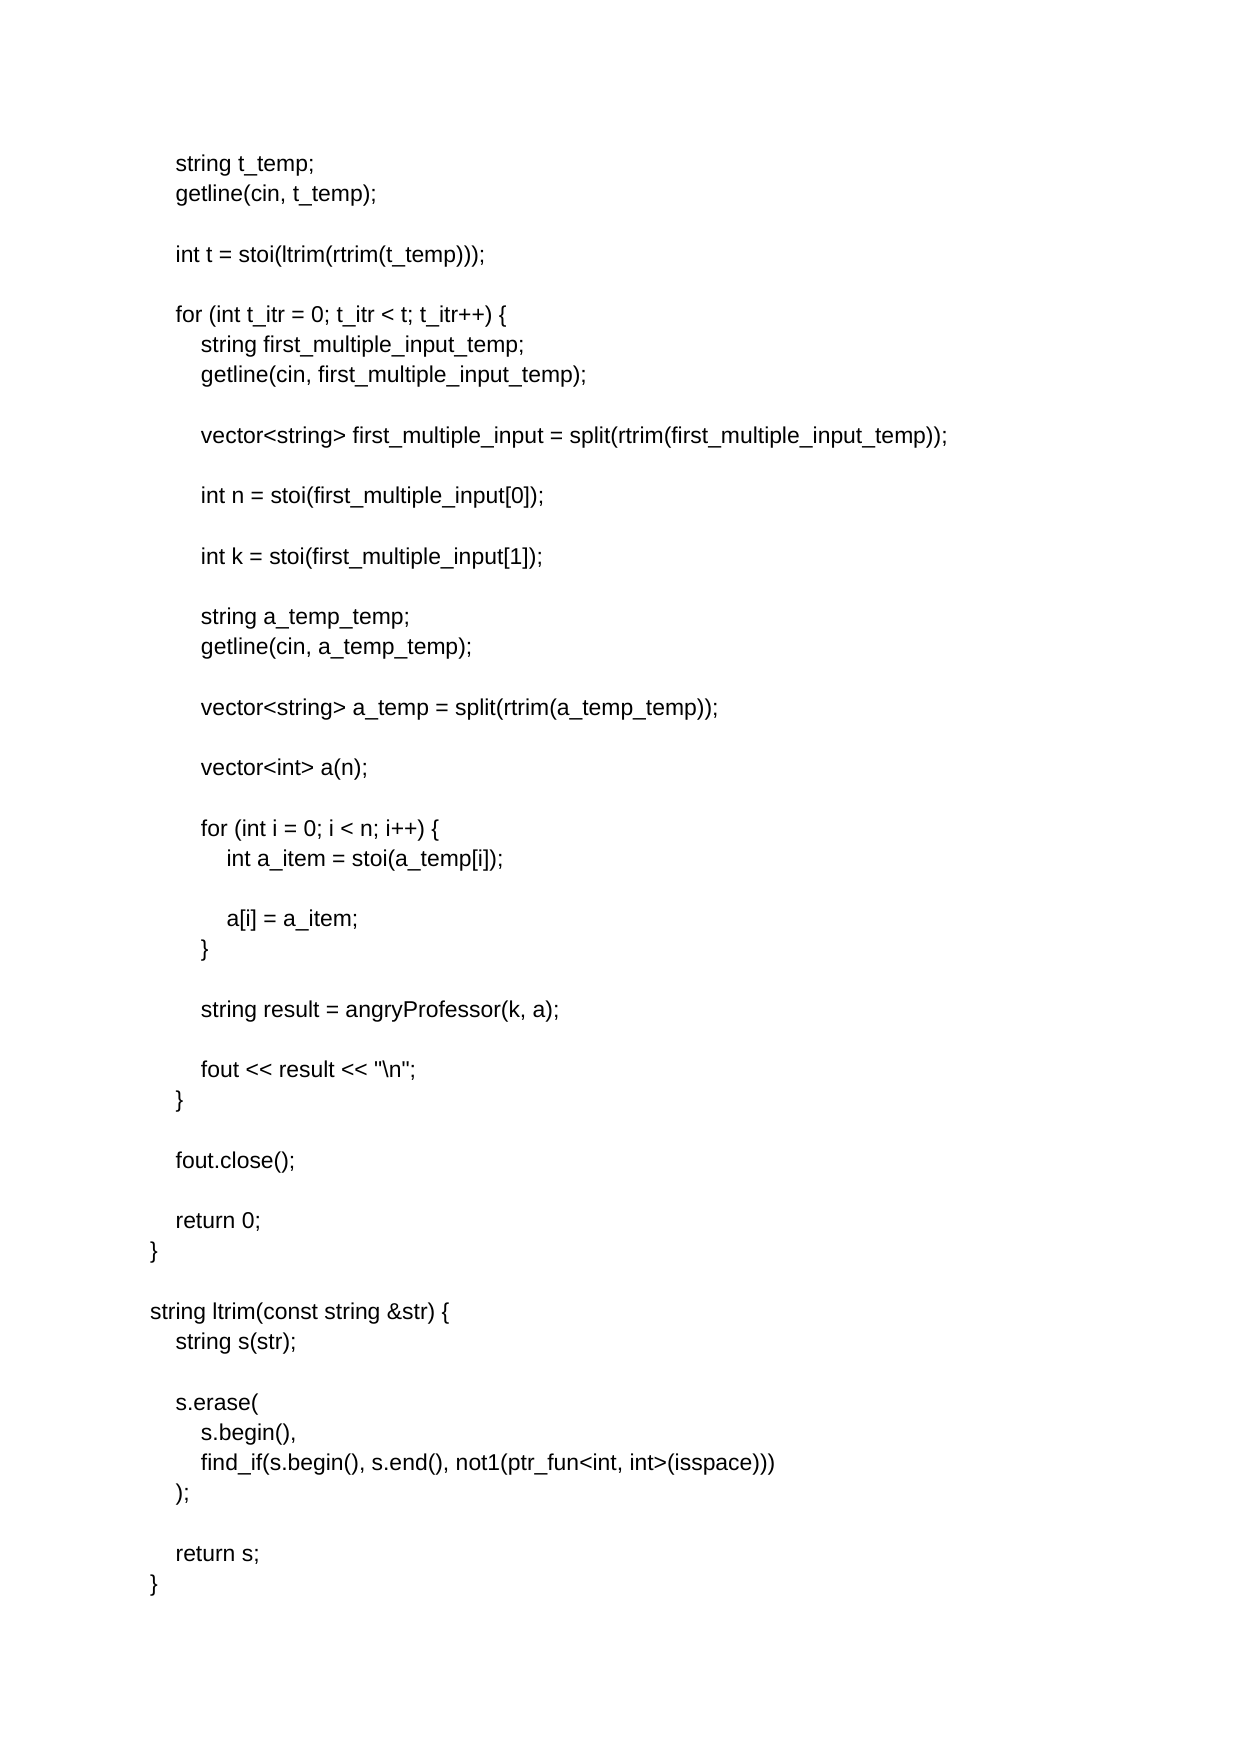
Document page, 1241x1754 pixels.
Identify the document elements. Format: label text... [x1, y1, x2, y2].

text getline(cin, first_multiple_input_temp); [150, 361, 1090, 388]
text ); [150, 1479, 1090, 1506]
text vector<int> a(n); [150, 754, 1090, 781]
text } [150, 1570, 1090, 1596]
text return 0; [150, 1207, 1090, 1234]
text string ltrim(const string &str) { [150, 1298, 1090, 1324]
text int n = stoi(first_multiple_input[0]); [150, 482, 1090, 509]
text vector<string> first_multiple_input = split(rtrim(first_multiple_input_temp)); [150, 422, 1090, 448]
text } [150, 1086, 1090, 1113]
text fout << result << "\n"; [150, 1056, 1090, 1083]
text getline(cin, t_temp); [150, 180, 1090, 207]
text a[i] = a_item; [150, 905, 1090, 932]
text string first_multiple_input_temp; [150, 331, 1090, 358]
text int k = stoi(first_multiple_input[1]); [150, 543, 1090, 569]
text string t_temp; [150, 150, 1090, 176]
text } [150, 1237, 1090, 1264]
text find_if(s.begin(), s.end(), not1(ptr_fun<int, int>(isspace))) [150, 1449, 1090, 1475]
text string result = angryProfessor(k, a); [150, 996, 1090, 1022]
text s.erase( [150, 1388, 1090, 1415]
text int t = stoi(ltrim(rtrim(t_temp))); [150, 241, 1090, 267]
text } [150, 935, 1090, 962]
text return s; [150, 1539, 1090, 1566]
text string a_temp_temp; [150, 603, 1090, 629]
text for (int t_itr = 0; t_itr < t; t_itr++) { [150, 301, 1090, 327]
text vector<string> a_temp = split(rtrim(a_temp_temp)); [150, 694, 1090, 720]
text fout.close(); [150, 1147, 1090, 1173]
text string s(str); [150, 1328, 1090, 1354]
text int a_item = stoi(a_temp[i]); [150, 845, 1090, 871]
text getline(cin, a_temp_temp); [150, 633, 1090, 660]
text for (int i = 0; i < n; i++) { [150, 814, 1090, 841]
text s.begin(), [150, 1419, 1090, 1445]
